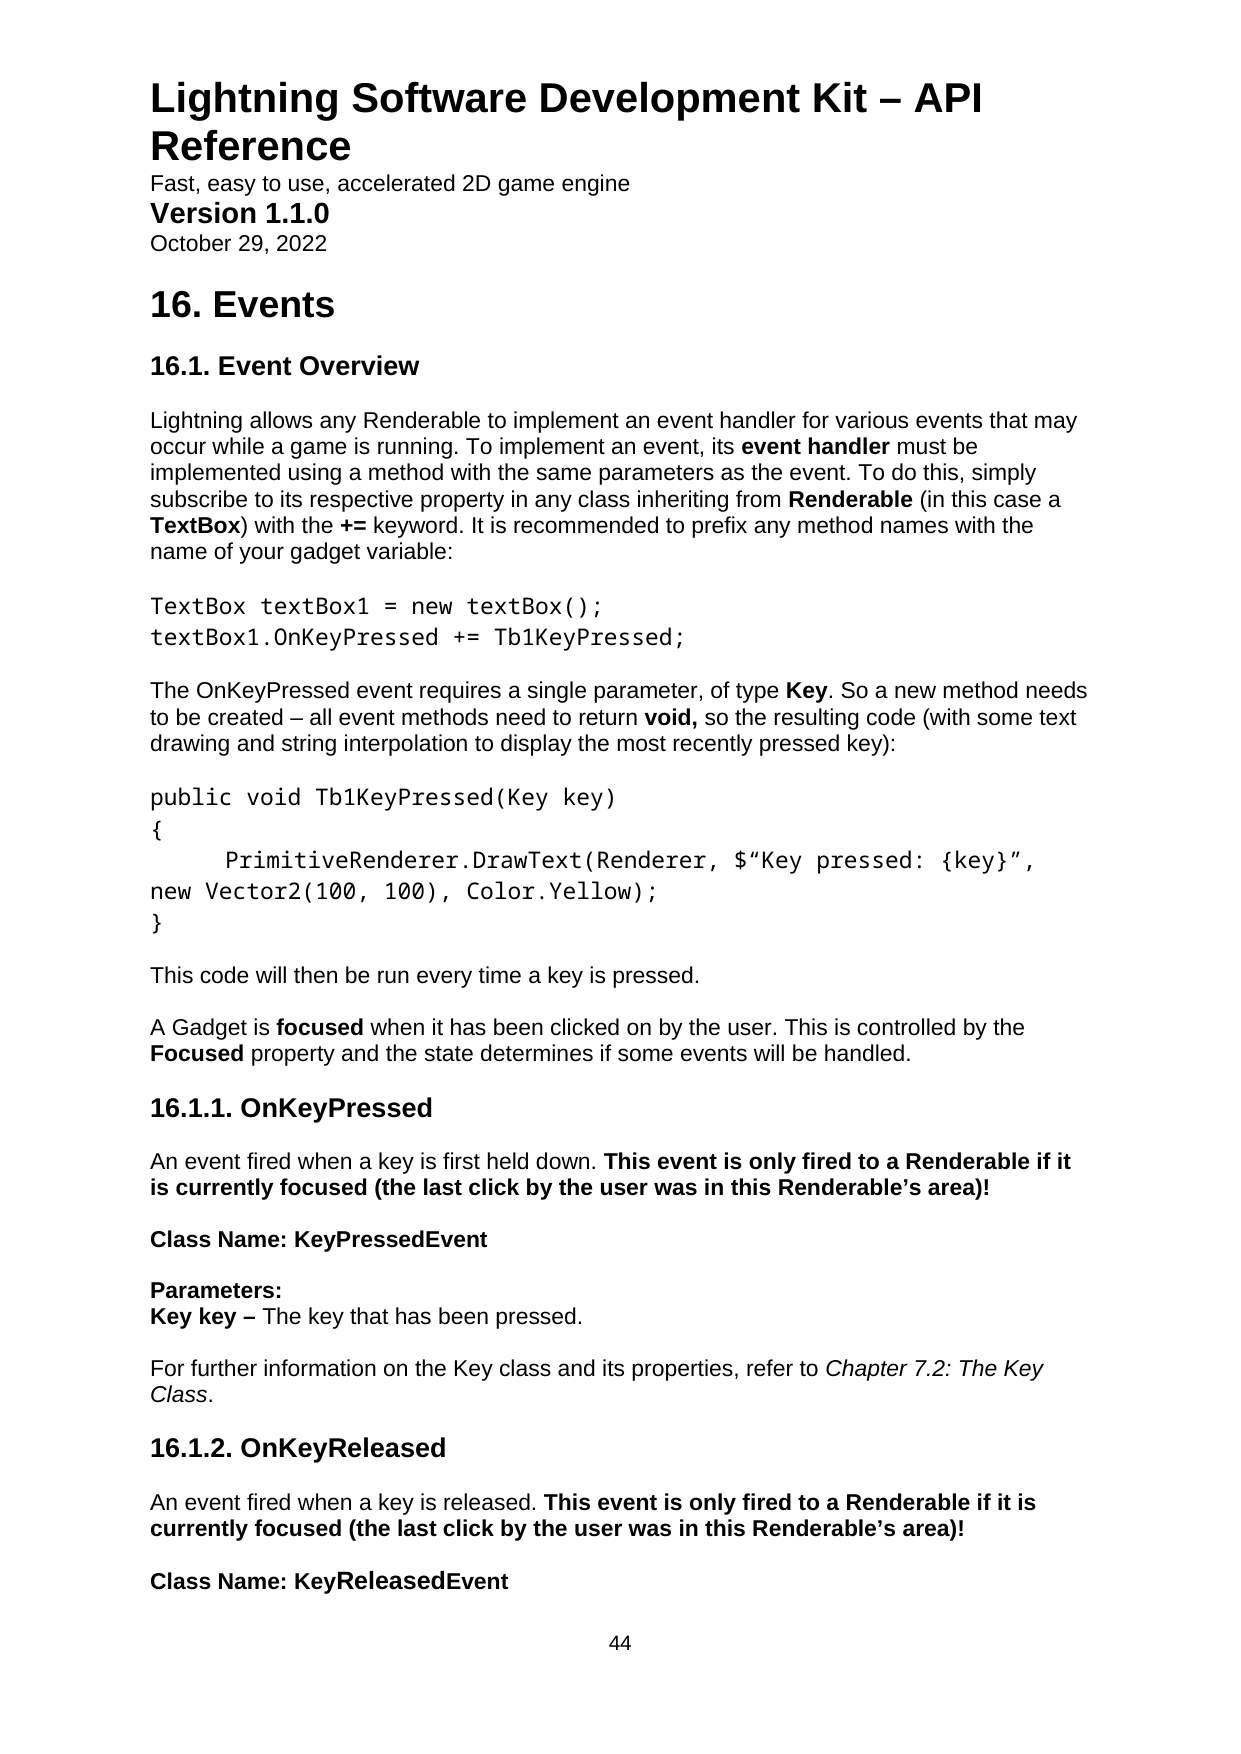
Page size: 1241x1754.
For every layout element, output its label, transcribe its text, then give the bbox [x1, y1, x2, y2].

text 16.1.2. OnKeyReleased [150, 1432, 1090, 1463]
text For further information on the Key class and its properties, refer to Chapter 7.2: The Key Class. [150, 1354, 1090, 1407]
text TextBox textBox1 = new textBox(); textBox1.OnKeyPressed += Tb1KeyPressed; [150, 590, 1090, 652]
text public void Tb1KeyPressed(Key key) { PrimitiveRenderer.DrawText(Renderer, $“Key pressed: {key}”, new Vector2(100, 100), Color.Yellow); } [150, 781, 1090, 937]
text 16. Events [150, 282, 1090, 325]
text The OnKeyPressed event requires a single parameter, of type Key. So a new method needs to be created – all event methods need to return void, so the resulting code (with some text drawing and string interpolation to display the most recently pressed key): [150, 677, 1090, 756]
text Class Name: KeyReleasedEvent [150, 1566, 1090, 1595]
text 16.1.1. OnKeyPressed [150, 1092, 1090, 1123]
text Class Name: KeyPressedEvent [150, 1226, 1090, 1252]
text Lightning allows any Renderable to implement an event handler for various events that may occur while a game is running. To implement an event, its event handler must be implemented using a method with the same parameters as the event. To do this, simply subscribe to its respective property in any class inheriting from Renderable (in this case a TextBox) with the += keyword. It is recommended to prefix any method names with the name of your gadget variable: [150, 407, 1090, 565]
text An event fired when a key is first held down. This event is only fired to a Renderable if it is currently focused (the last click by the user was in this Renderable’s area)! [150, 1148, 1090, 1201]
text This code will then be run every time a key is pressed. [150, 962, 1090, 989]
text 16.1. Event Overview [150, 350, 1090, 382]
text A Gadget is focused when it has been clicked on by the user. This is controlled by the Focused property and the state determines if some events will be handled. [150, 1014, 1090, 1067]
text Parameters: Key key – The key that has been pressed. [150, 1277, 1090, 1329]
